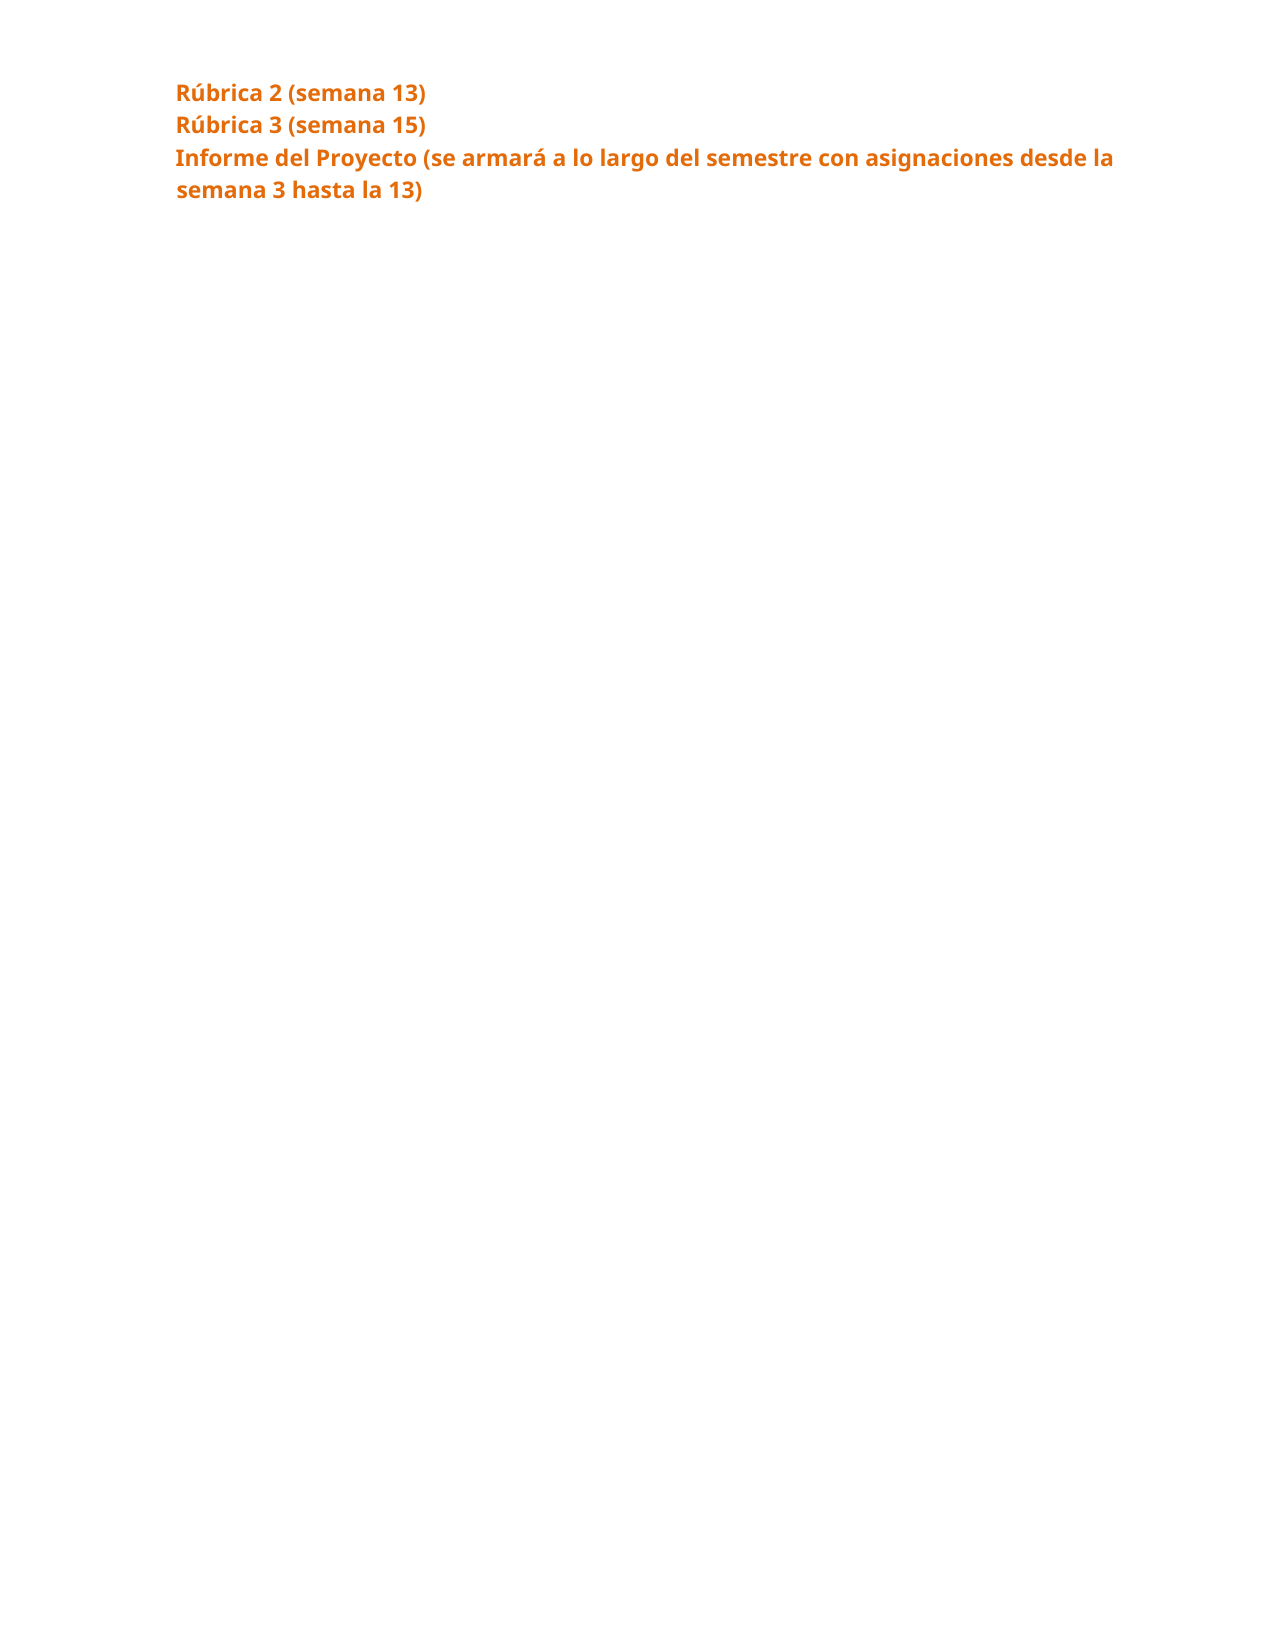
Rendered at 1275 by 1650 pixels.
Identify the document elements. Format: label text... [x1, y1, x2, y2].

text Rúbrica 3 (semana 15) [175, 109, 1137, 141]
text Rúbrica 2 (semana 13) [175, 77, 1137, 108]
text Informe del Proyecto (se armará a lo largo del semestre con asignaciones desde la semana 3 hasta la 13) [175, 142, 1137, 205]
